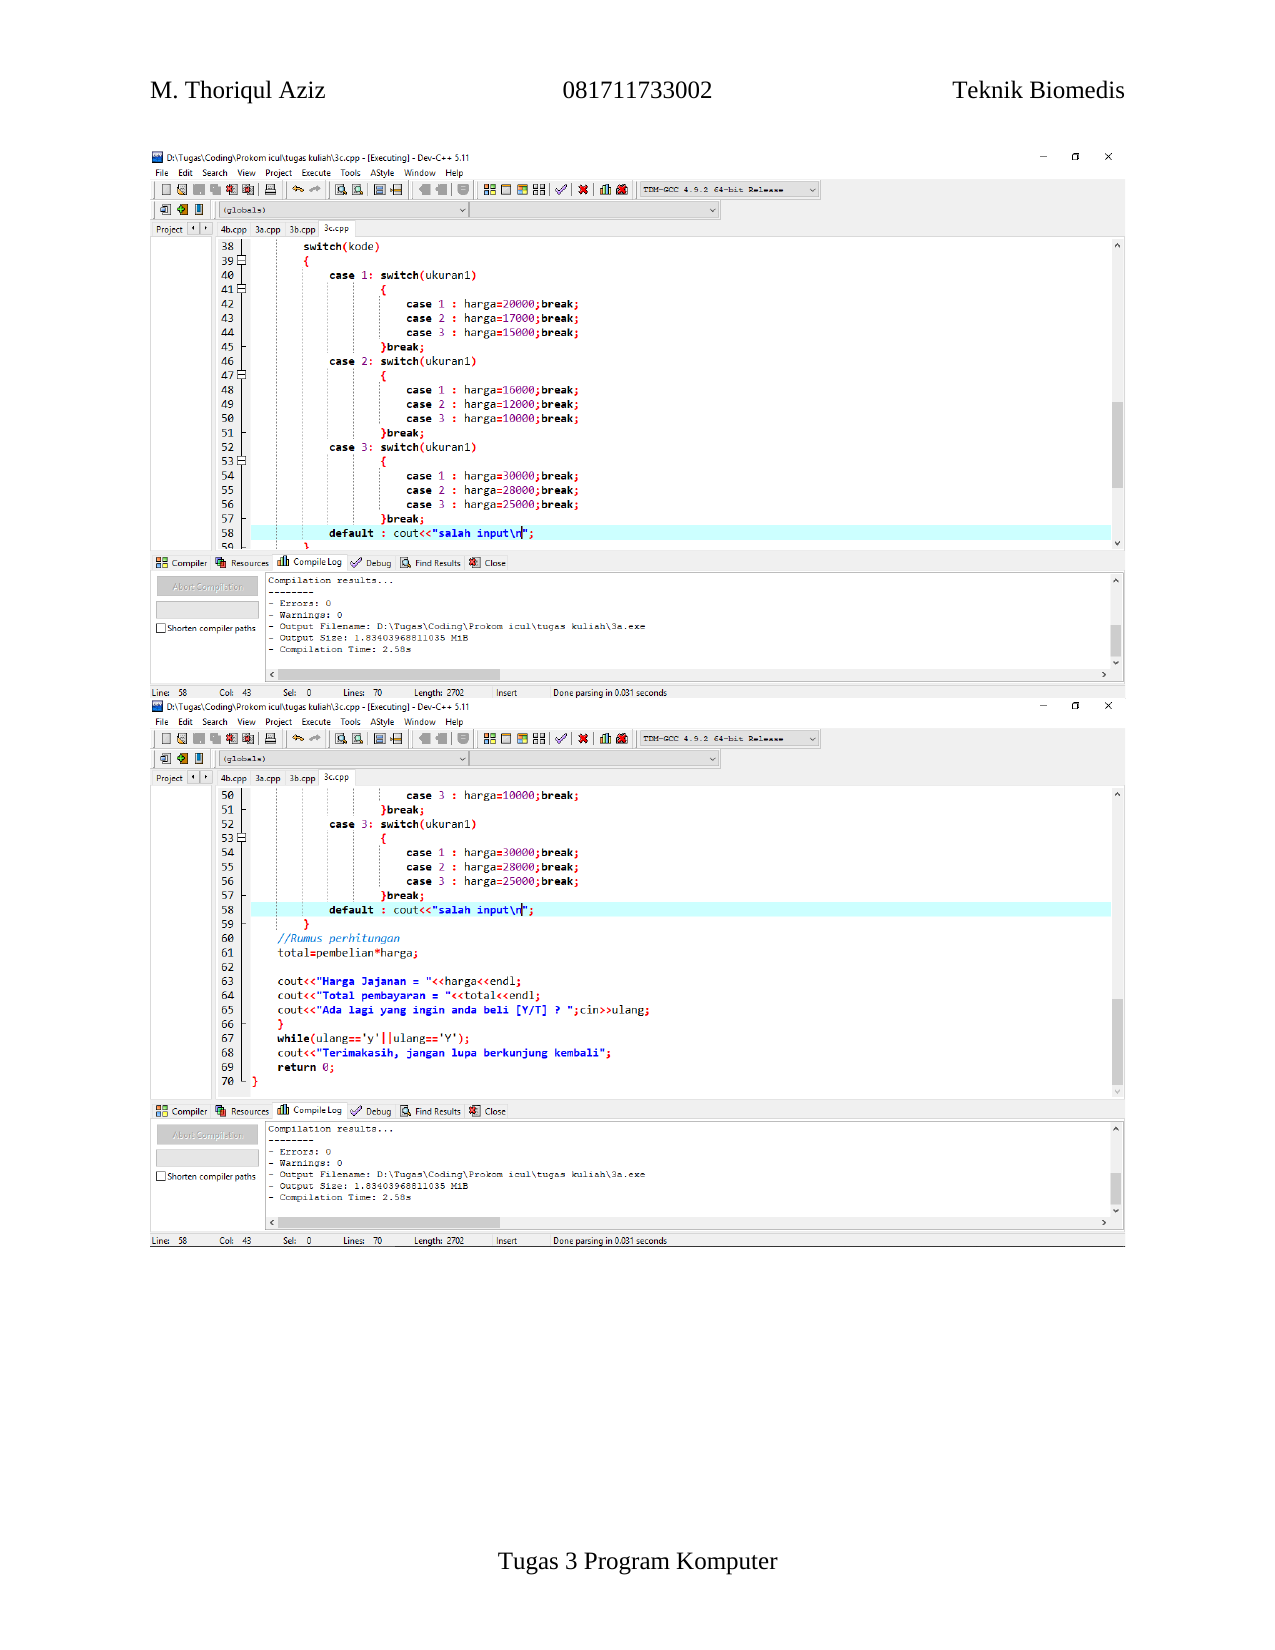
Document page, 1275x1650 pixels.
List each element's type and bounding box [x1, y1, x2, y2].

picture [150, 150, 1125, 1247]
